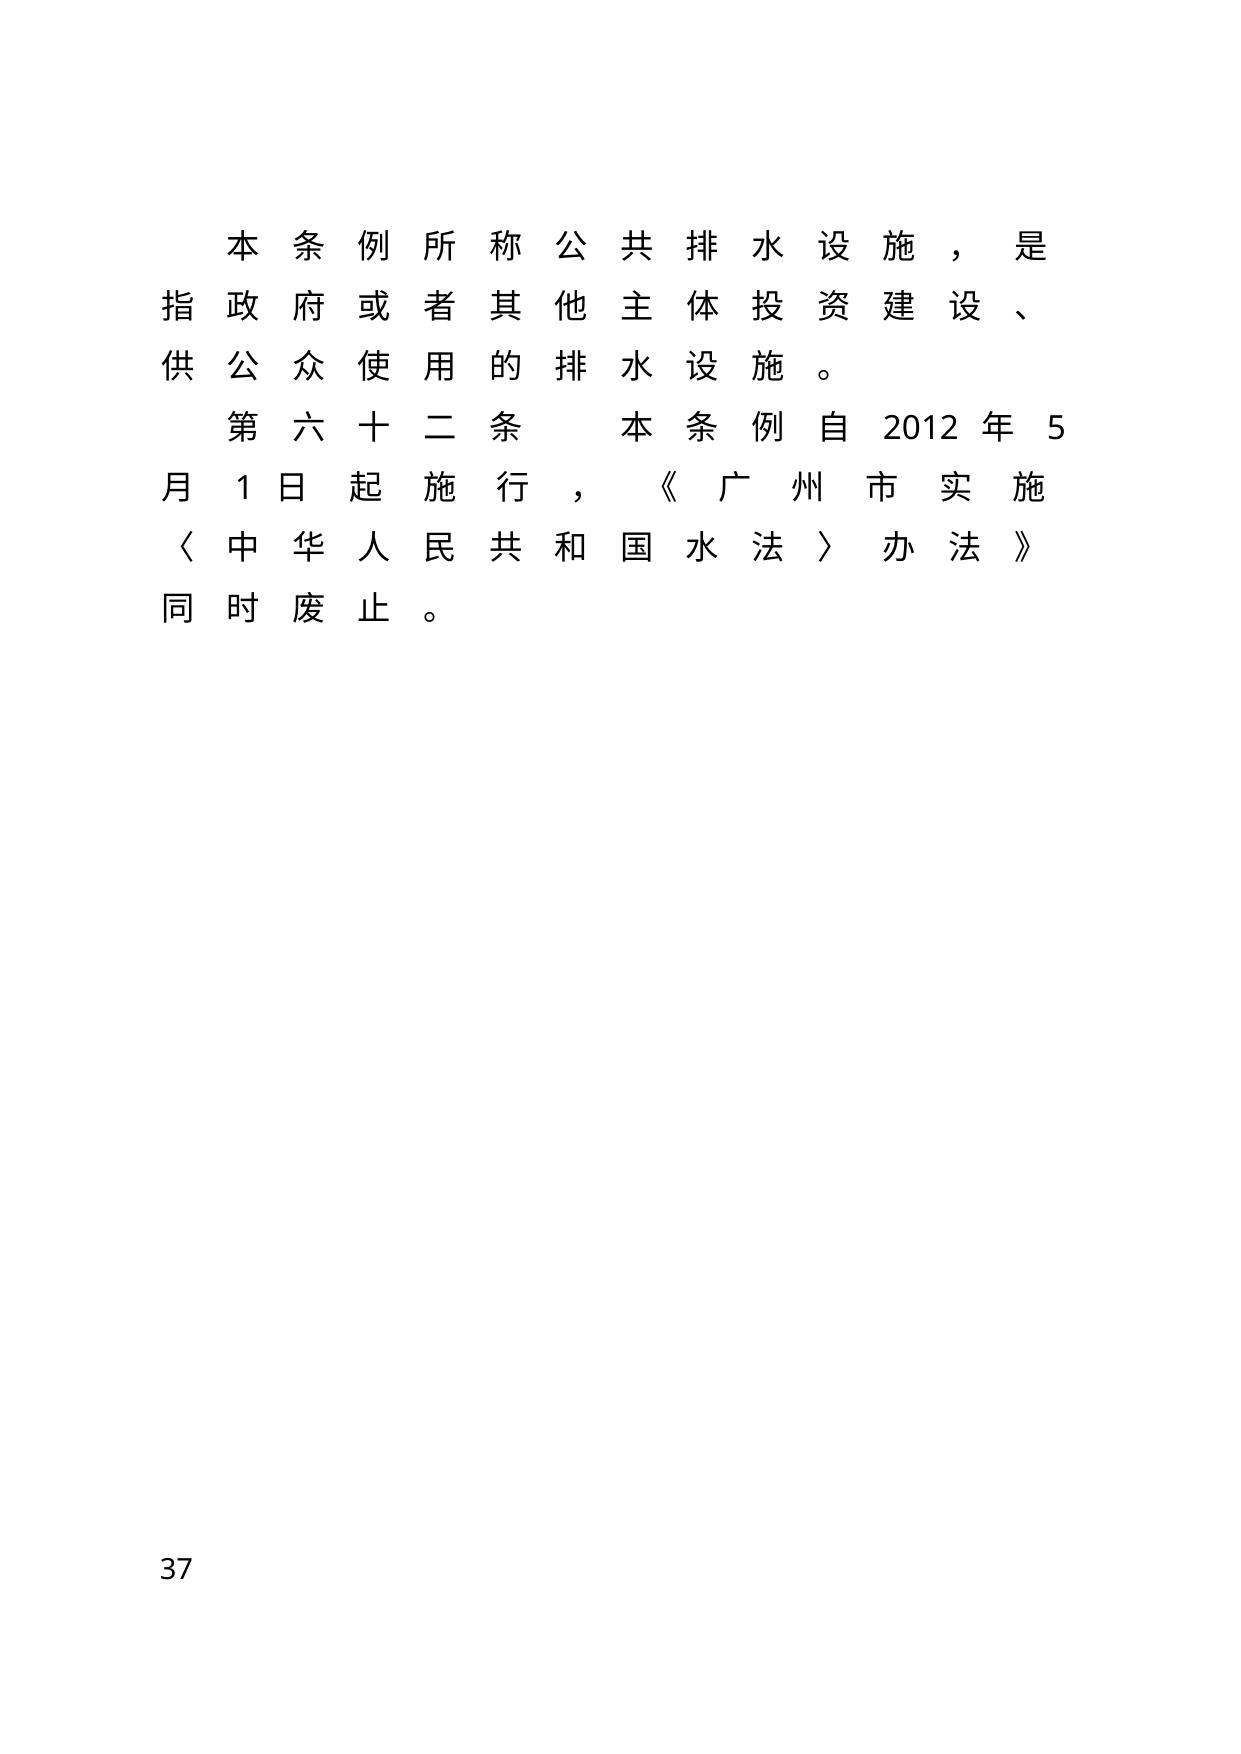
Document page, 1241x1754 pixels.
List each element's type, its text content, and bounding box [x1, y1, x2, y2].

text 第六十二条 本条例自2012年5月1日起施行，《广州市实施〈中华人民共和国水法〉办法》同时废止。 [161, 394, 1079, 636]
text 本条例所称公共排水设施，是指政府或者其他主体投资建设、供公众使用的排水设施。 [161, 213, 1079, 394]
